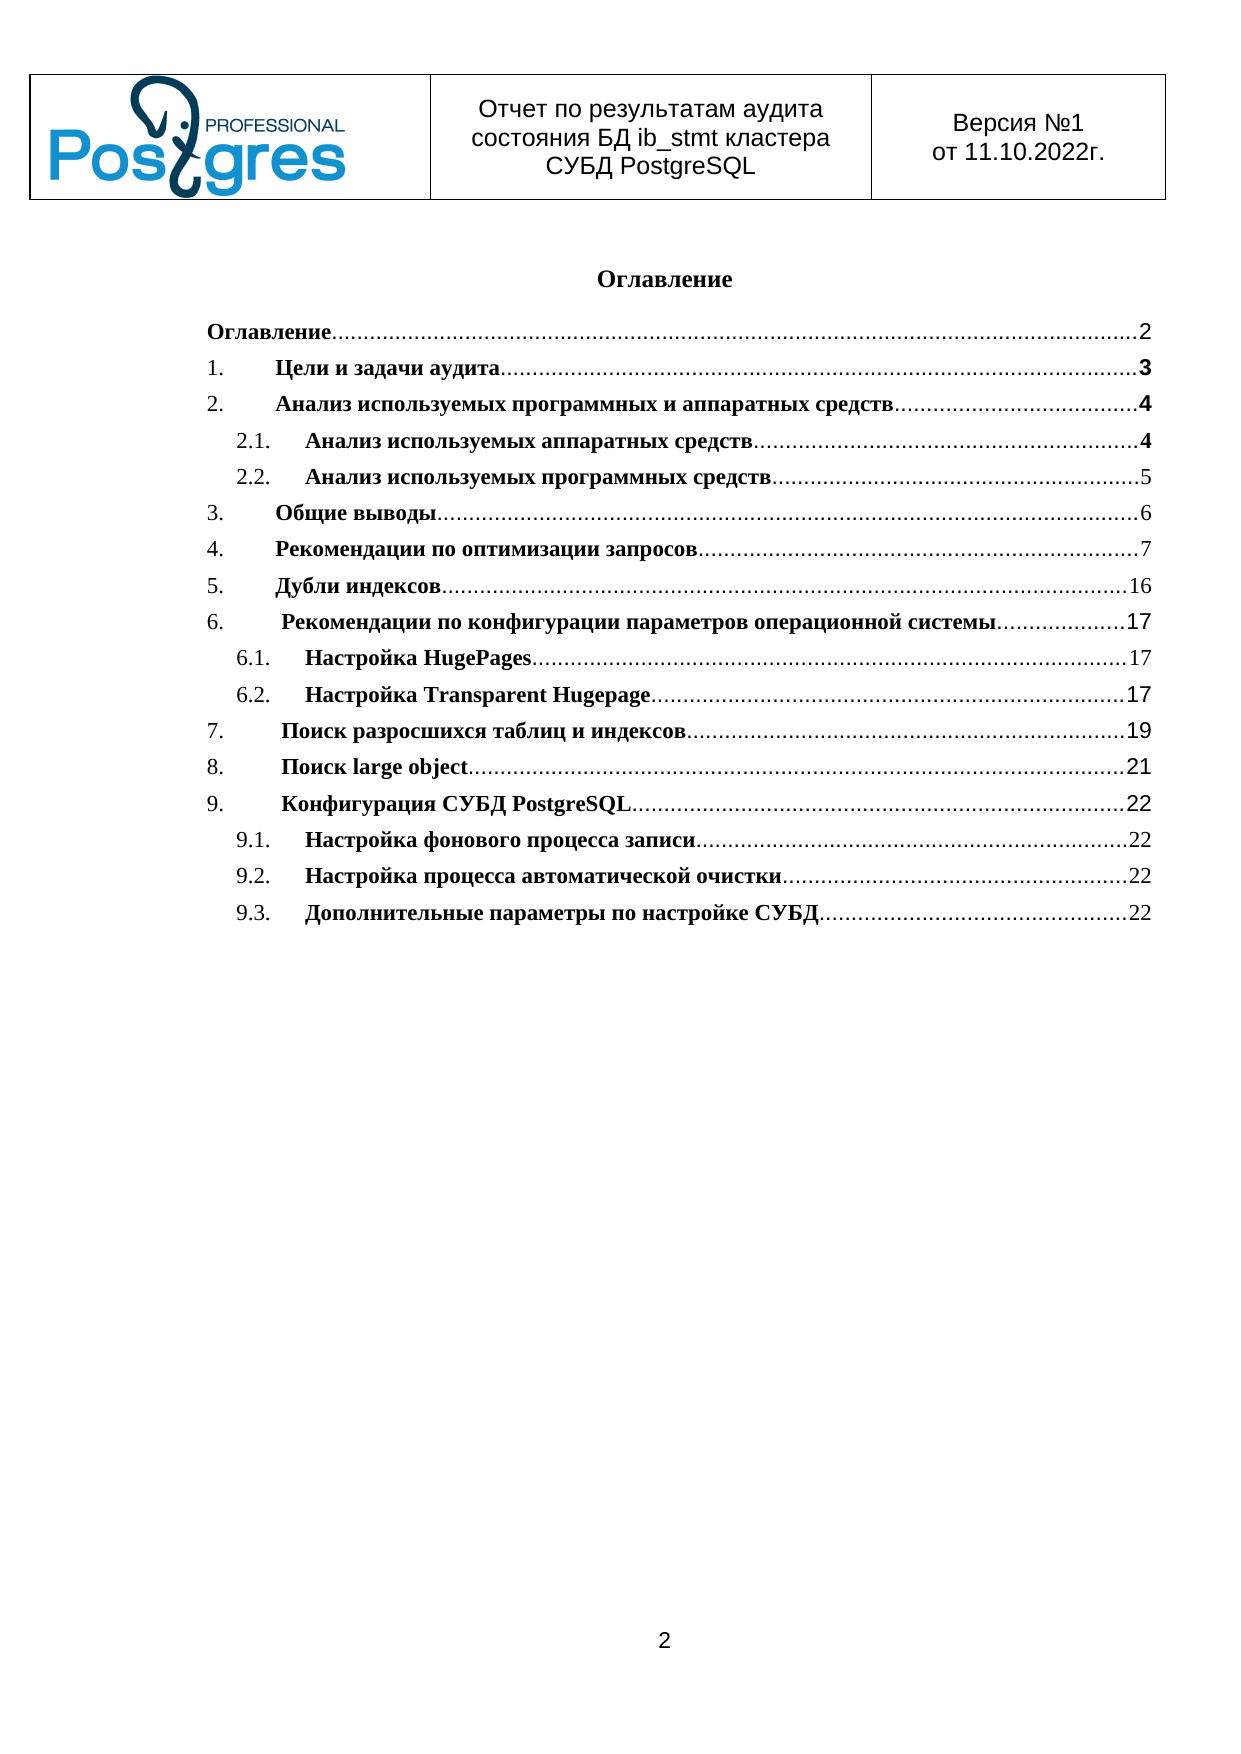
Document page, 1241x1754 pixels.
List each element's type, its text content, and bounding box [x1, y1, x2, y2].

picture [49, 75, 346, 199]
subtitle Оглавление [177, 264, 1152, 293]
